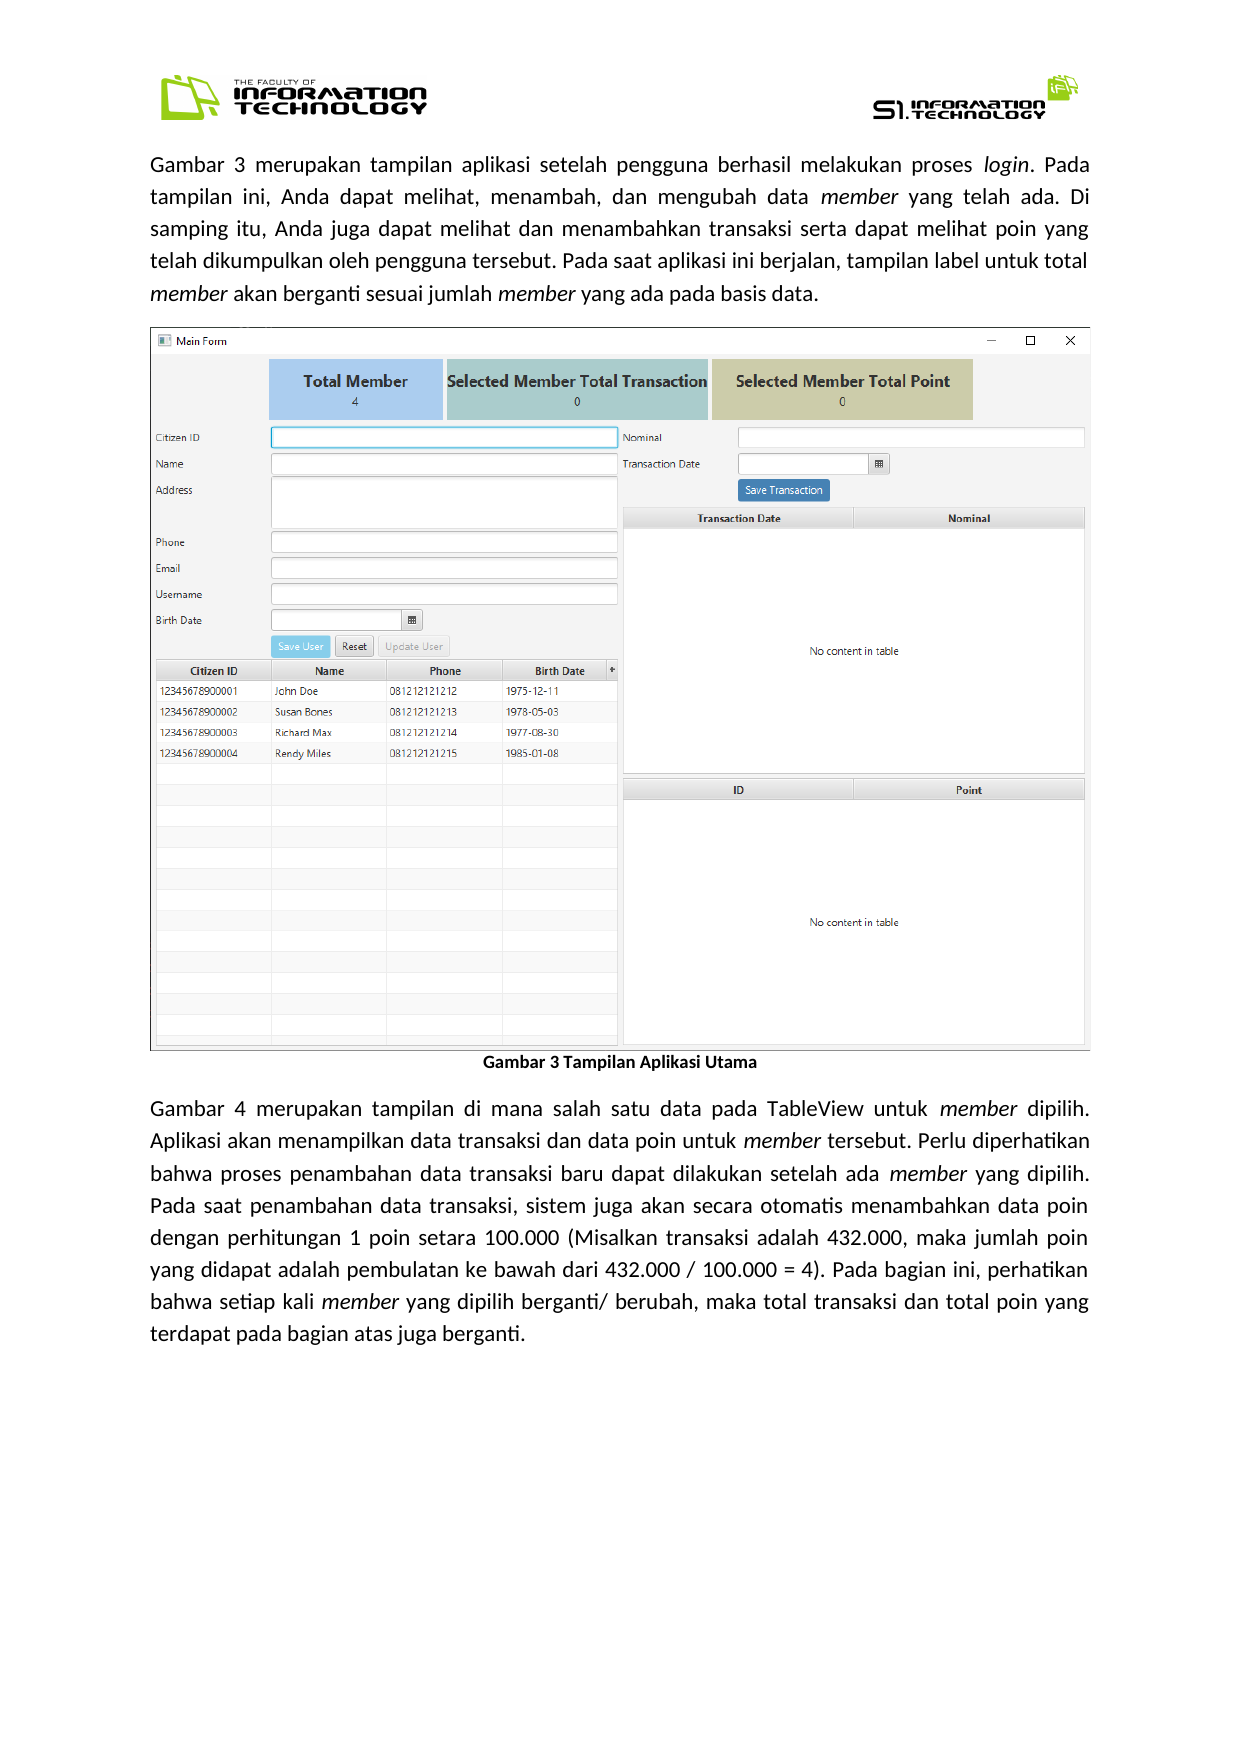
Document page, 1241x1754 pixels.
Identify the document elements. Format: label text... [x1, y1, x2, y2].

picture [161, 75, 427, 120]
picture [872, 75, 1078, 120]
text Gambar 3 Tampilan Aplikasi Utama [150, 1051, 1090, 1073]
text Gambar 4 merupakan tampilan di mana salah satu data pada TableView untuk member dipilih. Aplikasi akan menampilkan data transaksi dan data poin untuk member tersebut. Perlu diperhatikan bahwa proses penambahan data transaksi baru dapat dilakukan setelah ada member yang dipilih. Pada saat penambahan data transaksi, sistem juga akan secara otomatis menambahkan data poin dengan perhitungan 1 poin setara 100.000 (Misalkan transaksi adalah 432.000, maka jumlah poin yang didapat adalah pembulatan ke bawah dari 432.000 / 100.000 = 4). Pada bagian ini, perhatikan bahwa setiap kali member yang dipilih berganti/ berubah, maka total transaksi dan total poin yang terdapat pada bagian atas juga berganti. [150, 1094, 1090, 1348]
text Gambar 3 merupakan tampilan aplikasi setelah pengguna berhasil melakukan proses login. Pada tampilan ini, Anda dapat melihat, menambah, dan mengubah data member yang telah ada. Di samping itu, Anda juga dapat melihat dan menambahkan transaksi serta dapat melihat poin yang telah dikumpulkan oleh pengguna tersebut. Pada saat aplikasi ini berjalan, tampilan label untuk total member akan berganti sesuai jumlah member yang ada pada basis data. [150, 150, 1090, 307]
picture [150, 327, 1091, 1051]
